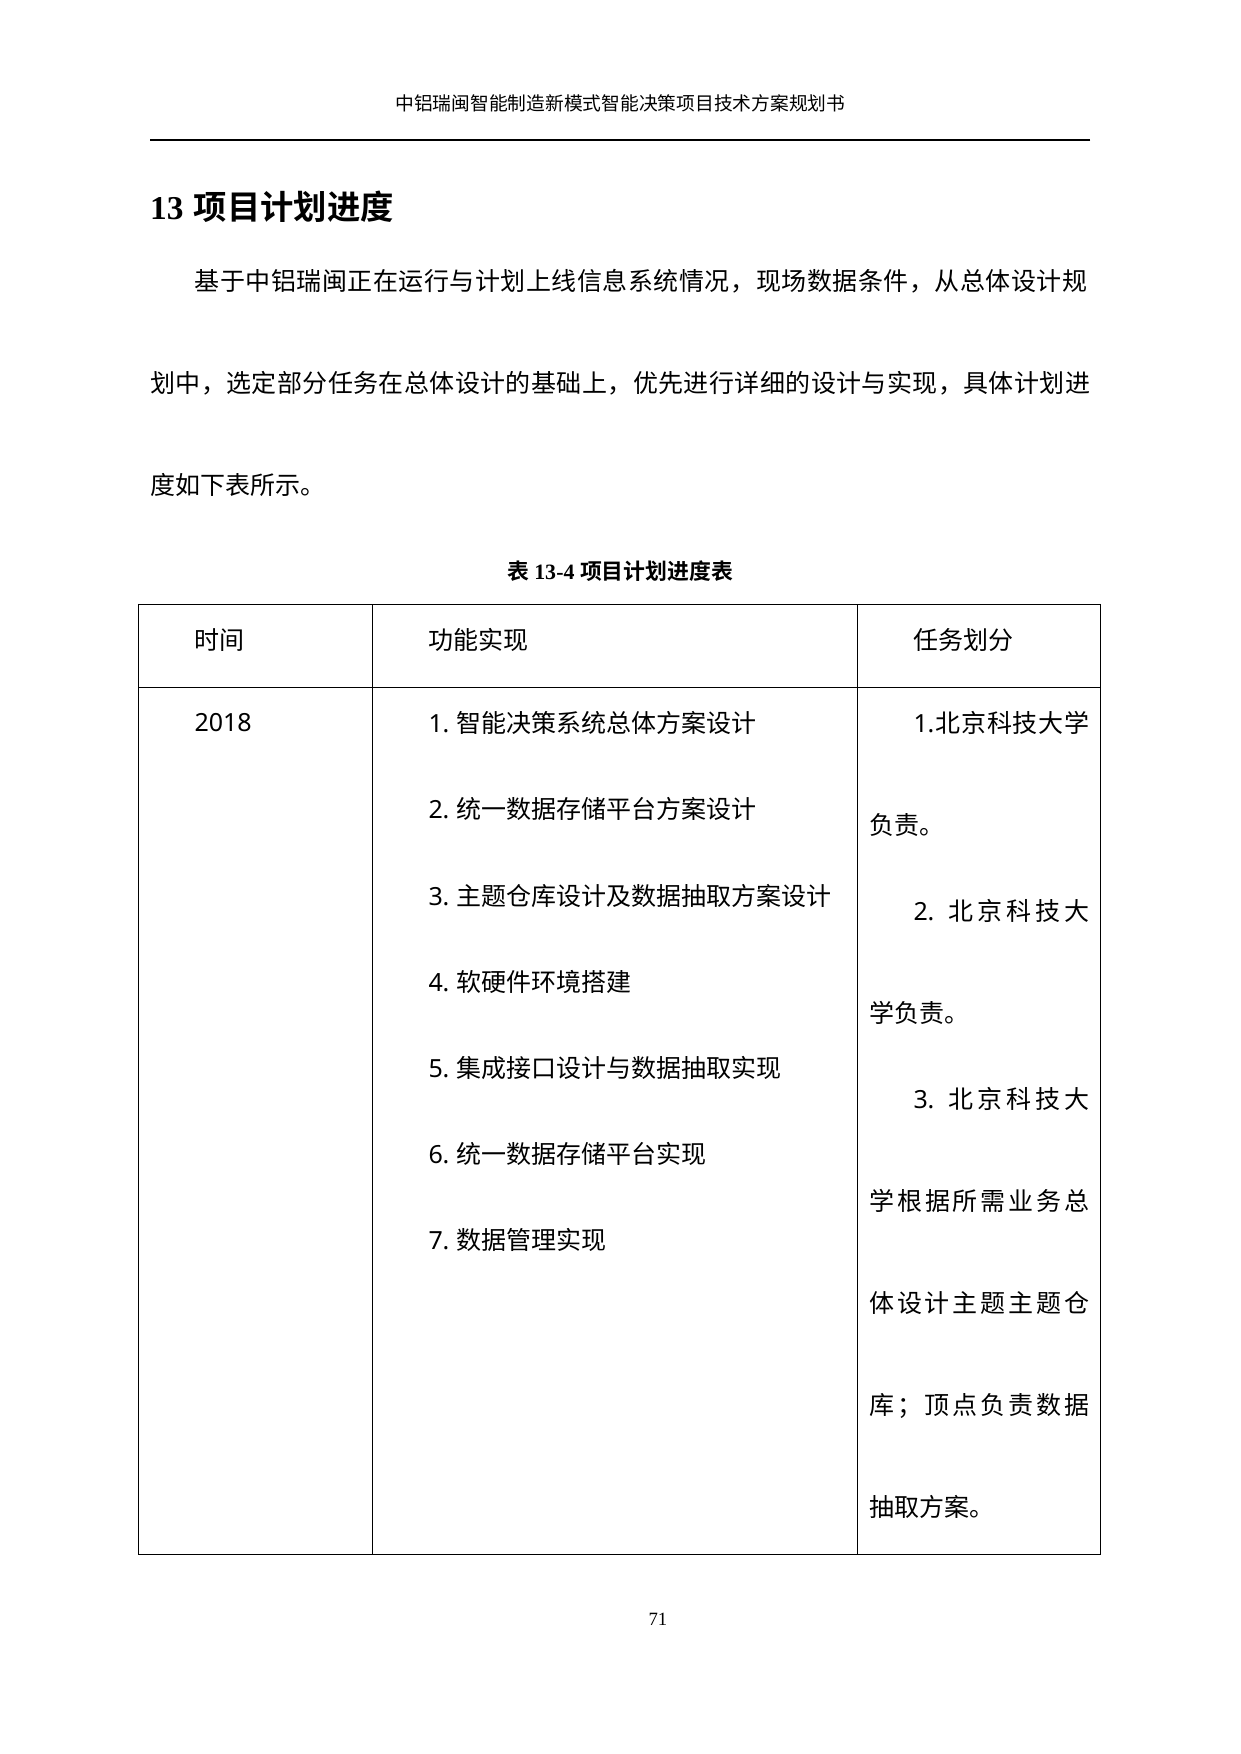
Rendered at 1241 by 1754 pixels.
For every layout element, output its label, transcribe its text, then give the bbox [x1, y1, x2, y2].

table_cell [858, 688, 1100, 1553]
table_header 时间 [139, 605, 372, 687]
table_header 任务划分 [858, 605, 1100, 687]
table_cell 2018 [139, 688, 372, 1553]
table_header 功能实现 [373, 605, 857, 687]
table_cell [373, 688, 857, 1553]
text 基于中铝瑞闽正在运行与计划上线信息系统情况，现场数据条件，从总体设计规划中，选定部分任务在总体设计的基础上，优先进行详细的设计与实现，具体计划进度如下表所示。 [150, 246, 1090, 518]
subtitle 项目计划进度 [150, 181, 1090, 229]
